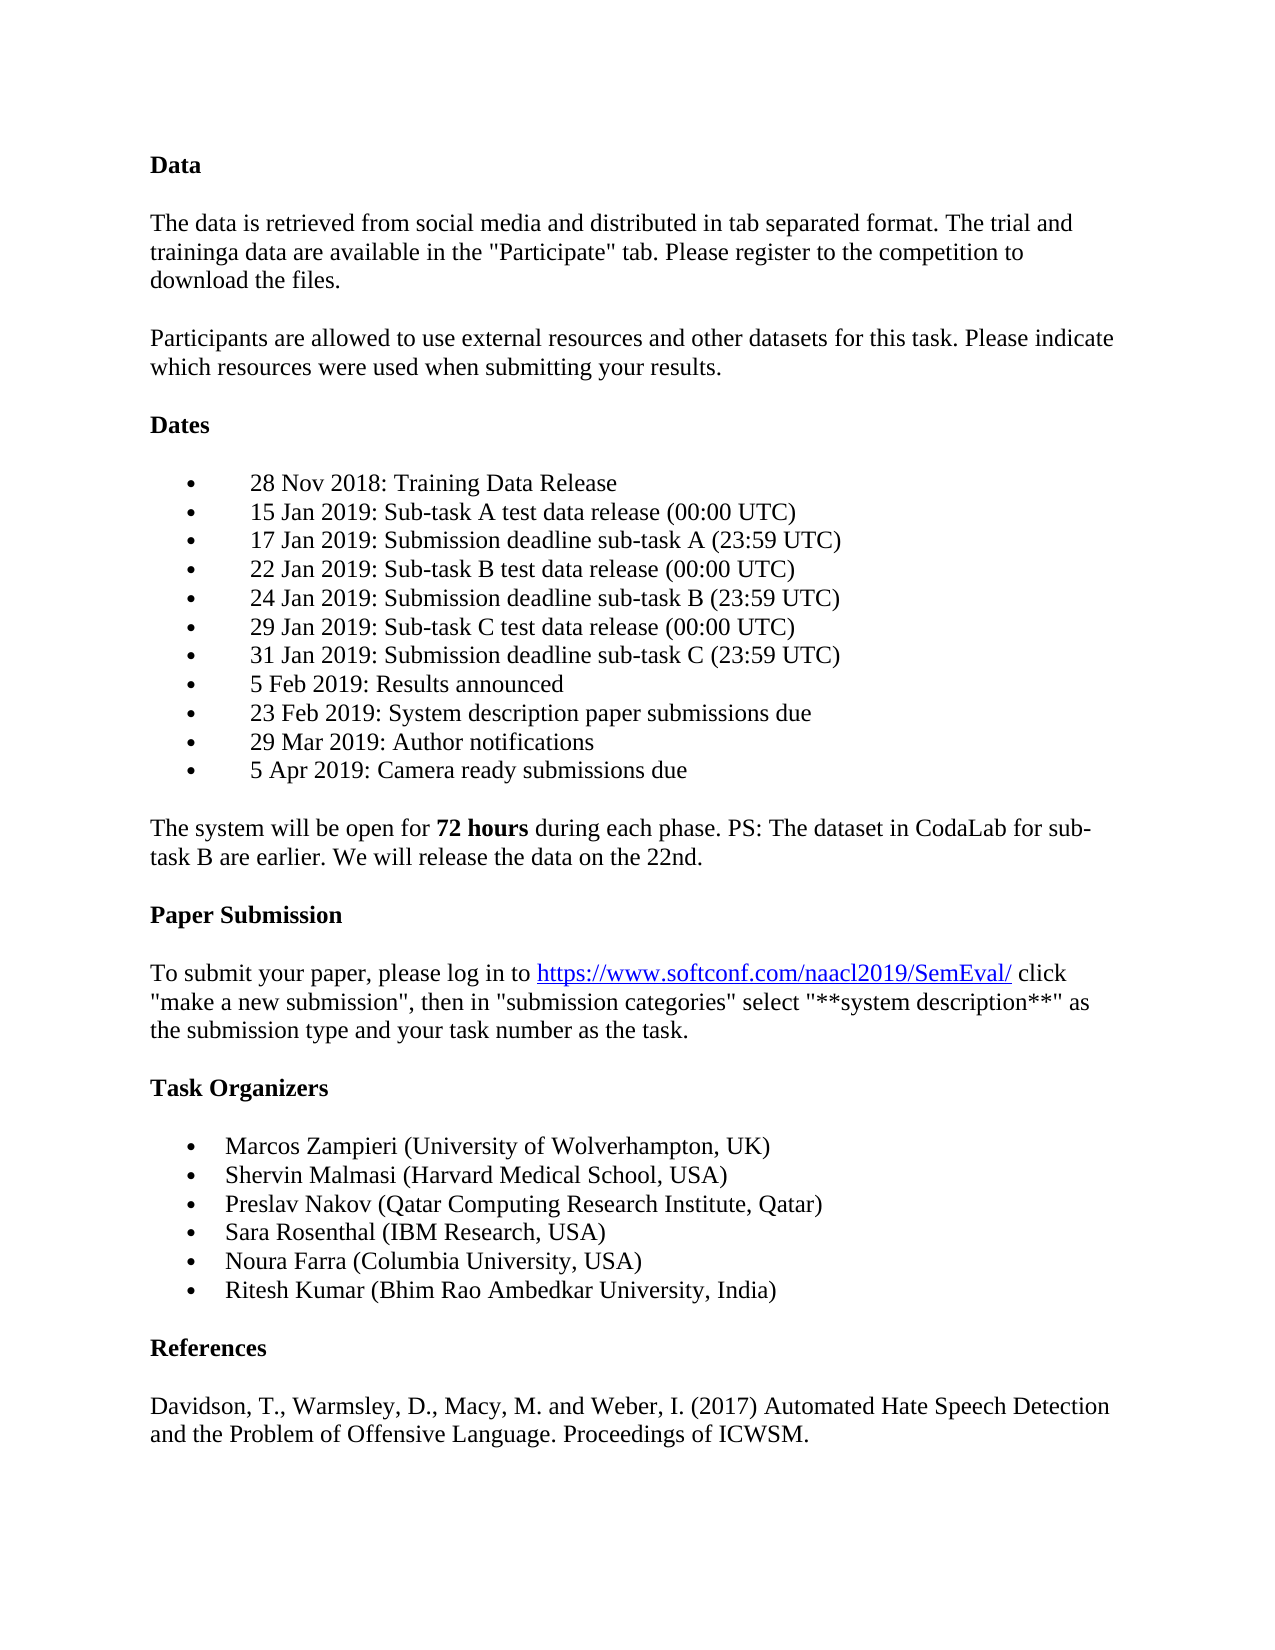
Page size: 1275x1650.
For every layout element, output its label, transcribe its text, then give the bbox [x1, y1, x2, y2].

text Data [150, 150, 1125, 179]
list 5 Apr 2019: Camera ready submissions due [187, 755, 1125, 784]
text To submit your paper, please log in to https://www.softconf.com/naacl2019/SemEval/ click "make a new submission", then in "submission categories" select "**system description**" as the submission type and your task number as the task. [150, 958, 1125, 1044]
list Ritesh Kumar (Bhim Rao Ambedkar University, India) [187, 1275, 1125, 1304]
text The data is retrieved from social media and distributed in tab separated format. The trial and traininga data are available in the "Participate" tab. Please register to the competition to download the files. [150, 208, 1125, 294]
text Dates [150, 410, 1125, 439]
list 29 Mar 2019: Author notifications [187, 727, 1125, 755]
text Task Organizers [150, 1073, 1125, 1102]
list Noura Farra (Columbia University, USA) [187, 1246, 1125, 1275]
list 22 Jan 2019: Sub-task B test data release (00:00 UTC) [187, 554, 1125, 583]
list 31 Jan 2019: Submission deadline sub-task C (23:59 UTC) [187, 640, 1125, 669]
list Sara Rosenthal (IBM Research, USA) [187, 1217, 1125, 1246]
list Marcos Zampieri (University of Wolverhampton, UK) [187, 1131, 1125, 1160]
text Davidson, T., Warmsley, D., Macy, M. and Weber, I. (2017) Automated Hate Speech Detection and the Problem of Offensive Language. Proceedings of ICWSM. [150, 1391, 1125, 1448]
list 17 Jan 2019: Submission deadline sub-task A (23:59 UTC) [187, 525, 1125, 554]
text The system will be open for 72 hours during each phase. PS: The dataset in CodaLab for sub-task B are earlier. We will release the data on the 22nd. [150, 813, 1125, 871]
text Paper Submission [150, 900, 1125, 929]
list 28 Nov 2018: Training Data Release [187, 468, 1125, 497]
list 24 Jan 2019: Submission deadline sub-task B (23:59 UTC) [187, 583, 1125, 612]
list 23 Feb 2019: System description paper submissions due [187, 698, 1125, 727]
list 5 Feb 2019: Results announced [187, 669, 1125, 698]
text Participants are allowed to use external resources and other datasets for this task. Please indicate which resources were used when submitting your results. [150, 323, 1125, 381]
list Shervin Malmasi (Harvard Medical School, USA) [187, 1160, 1125, 1189]
text References [150, 1333, 1125, 1362]
list 15 Jan 2019: Sub-task A test data release (00:00 UTC) [187, 497, 1125, 525]
list 29 Jan 2019: Sub-task C test data release (00:00 UTC) [187, 612, 1125, 640]
list Preslav Nakov (Qatar Computing Research Institute, Qatar) [187, 1189, 1125, 1217]
